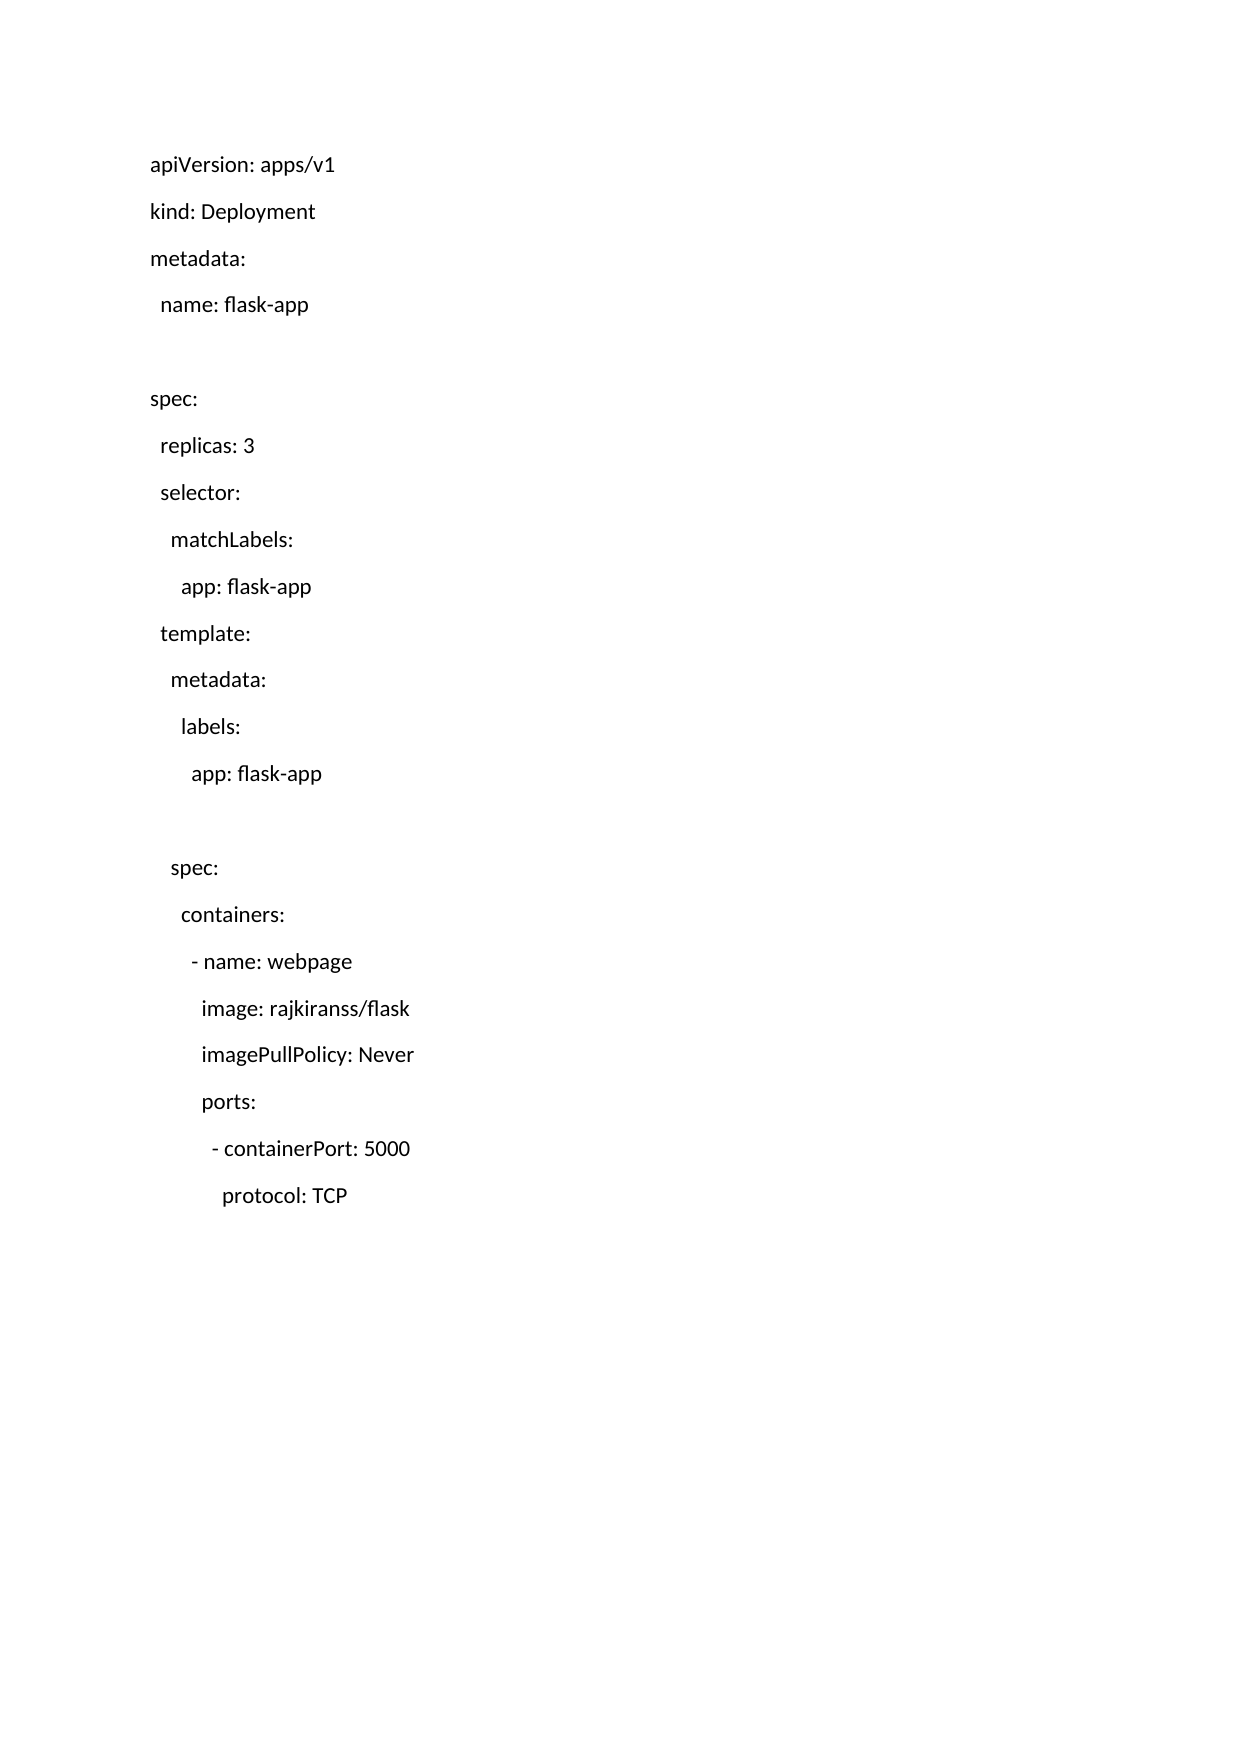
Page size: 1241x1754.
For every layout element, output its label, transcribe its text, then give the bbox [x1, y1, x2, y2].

text imagePullPolicy: Never [150, 1041, 1090, 1069]
text spec: [150, 853, 1090, 881]
text app: flask-app [150, 572, 1090, 600]
text replicas: 3 [150, 431, 1090, 459]
text kind: Deployment [150, 197, 1090, 225]
text template: [150, 619, 1090, 647]
text image: rajkiranss/flask [150, 994, 1090, 1022]
text app: flask-app [150, 759, 1090, 787]
text metadata: [150, 244, 1090, 272]
text matchLabels: [150, 525, 1090, 553]
text metadata: [150, 666, 1090, 694]
text - name: webpage [150, 947, 1090, 975]
text containers: [150, 900, 1090, 928]
text selector: [150, 478, 1090, 506]
text apiVersion: apps/v1 [150, 150, 1090, 178]
text labels: [150, 712, 1090, 741]
text name: flask-app [150, 291, 1090, 319]
text protocol: TCP [150, 1181, 1090, 1209]
text spec: [150, 384, 1090, 412]
text ports: [150, 1087, 1090, 1116]
text - containerPort: 5000 [150, 1134, 1090, 1162]
